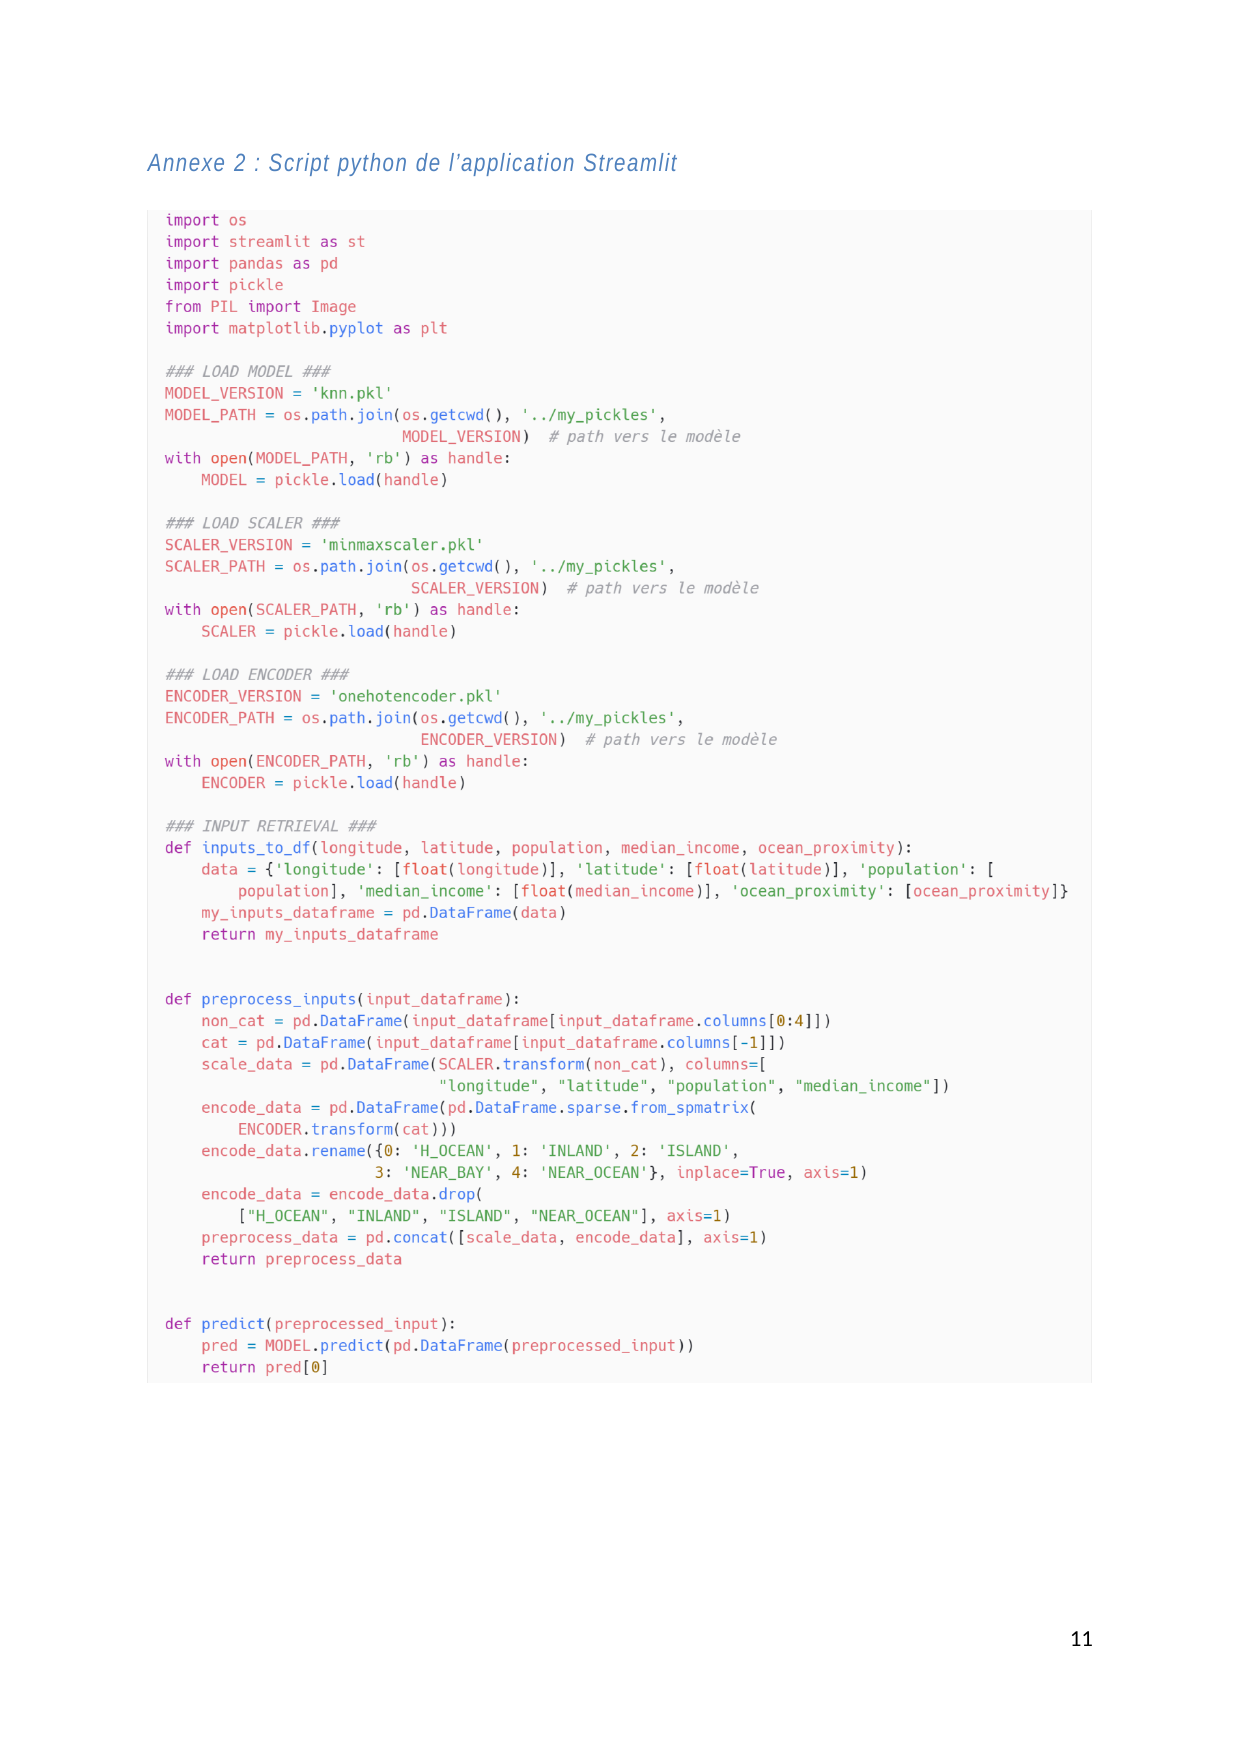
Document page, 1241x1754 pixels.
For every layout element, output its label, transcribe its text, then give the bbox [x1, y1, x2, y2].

picture [147, 210, 1092, 1383]
subtitle Annexe 2 : Script python de l’application Streamlit [148, 148, 1093, 176]
